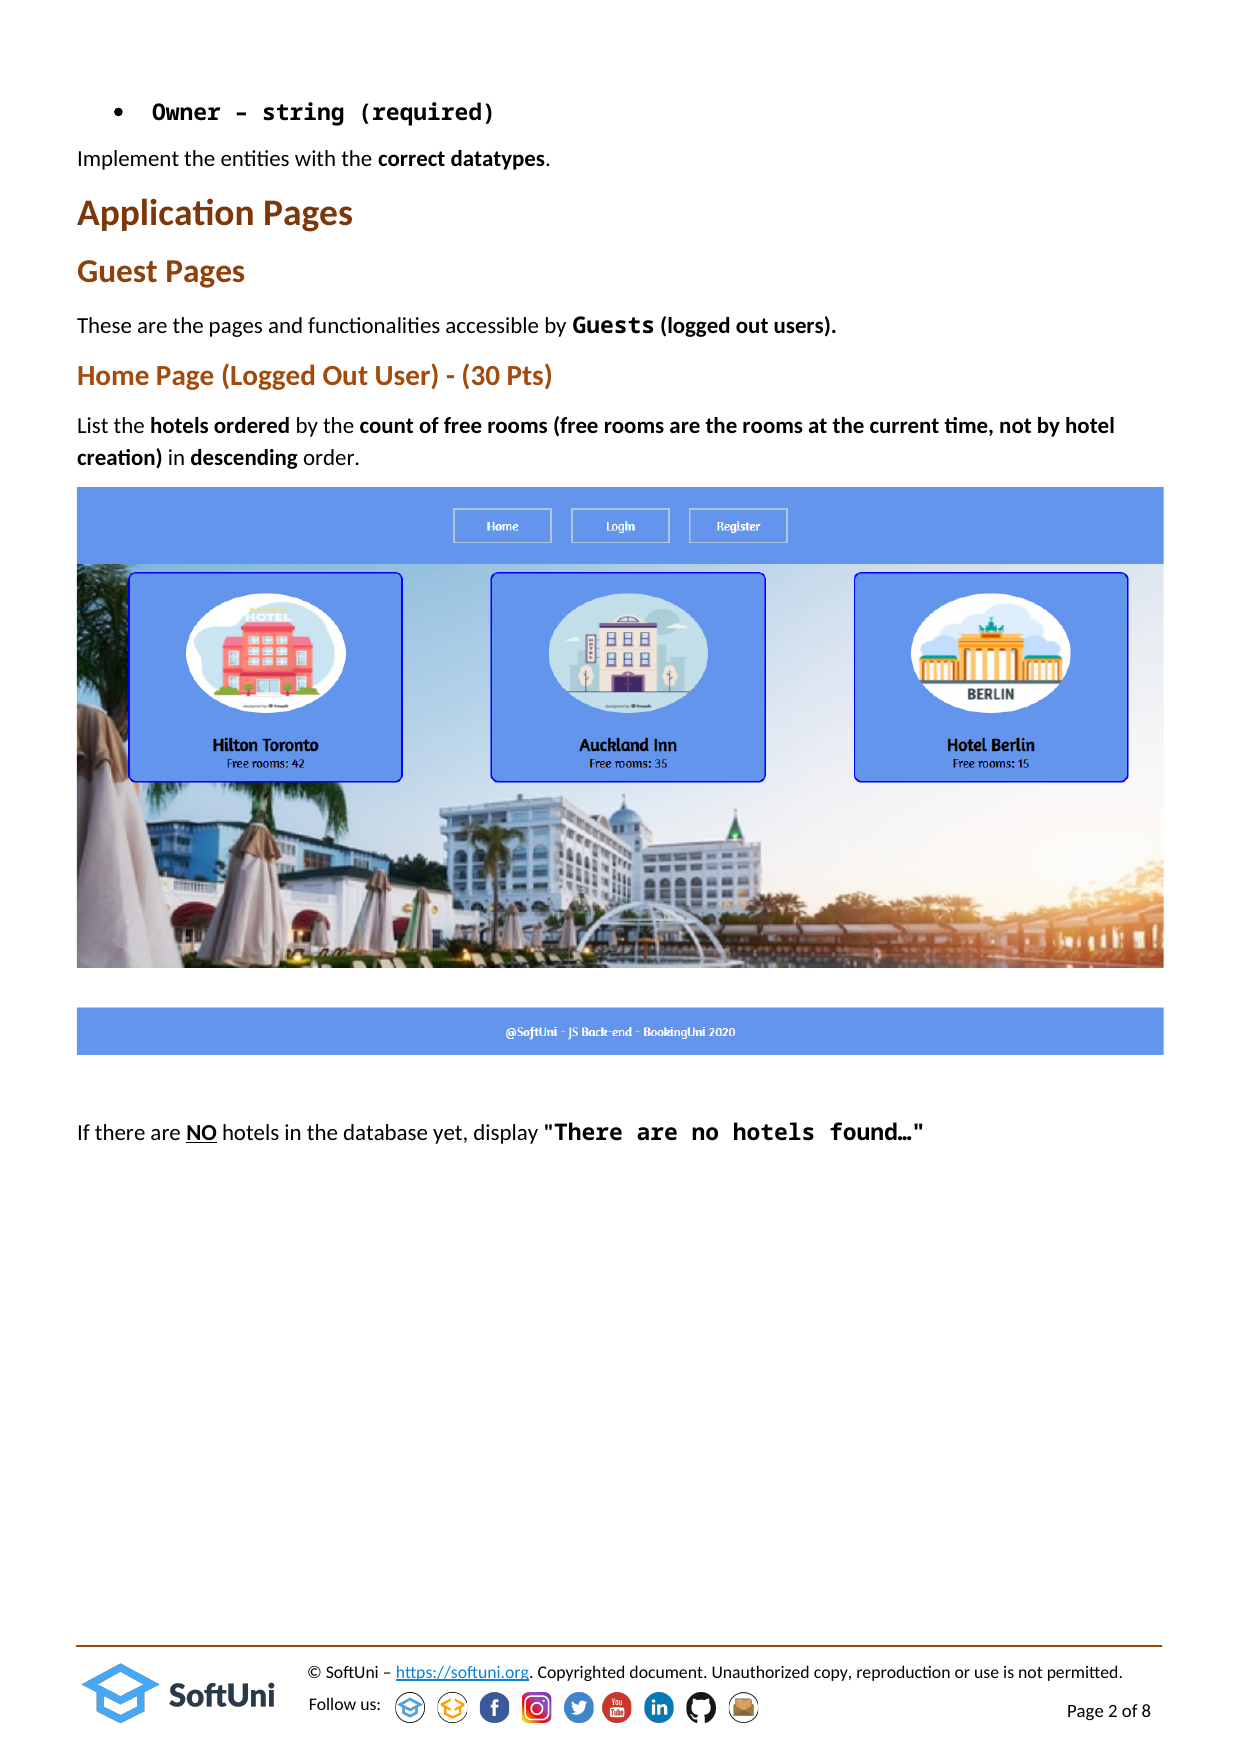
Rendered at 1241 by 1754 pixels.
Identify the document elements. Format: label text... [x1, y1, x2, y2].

subtitle Application Pages [77, 188, 1163, 234]
list Owner – string (required) [114, 95, 1163, 127]
picture [395, 1692, 425, 1723]
picture [76, 487, 1164, 1055]
picture [665, 1714, 674, 1723]
picture [728, 1692, 759, 1723]
picture [564, 1692, 594, 1723]
picture [75, 1658, 281, 1729]
picture [686, 1692, 716, 1723]
text List the hotels ordered by the count of free rooms (free rooms are the rooms at the current time, not by hotel creation) in descending order. [77, 411, 1163, 471]
text Guest Pages [77, 249, 1163, 290]
picture [479, 1692, 510, 1723]
text Implement the entities with the correct datatypes. [77, 144, 1163, 172]
text Home Page (Logged Out User) - (30 Pts) [77, 357, 1163, 393]
picture [437, 1692, 468, 1723]
picture [522, 1692, 552, 1723]
text These are the pages and functionalities accessible by Guests (logged out users). [77, 309, 1163, 340]
picture [658, 1705, 667, 1714]
text If there are NO hotels in the database yet, display "There are no hotels found…" [77, 1116, 1163, 1147]
picture [644, 1692, 653, 1701]
picture [665, 1692, 674, 1701]
picture [602, 1692, 632, 1723]
picture [644, 1714, 653, 1723]
